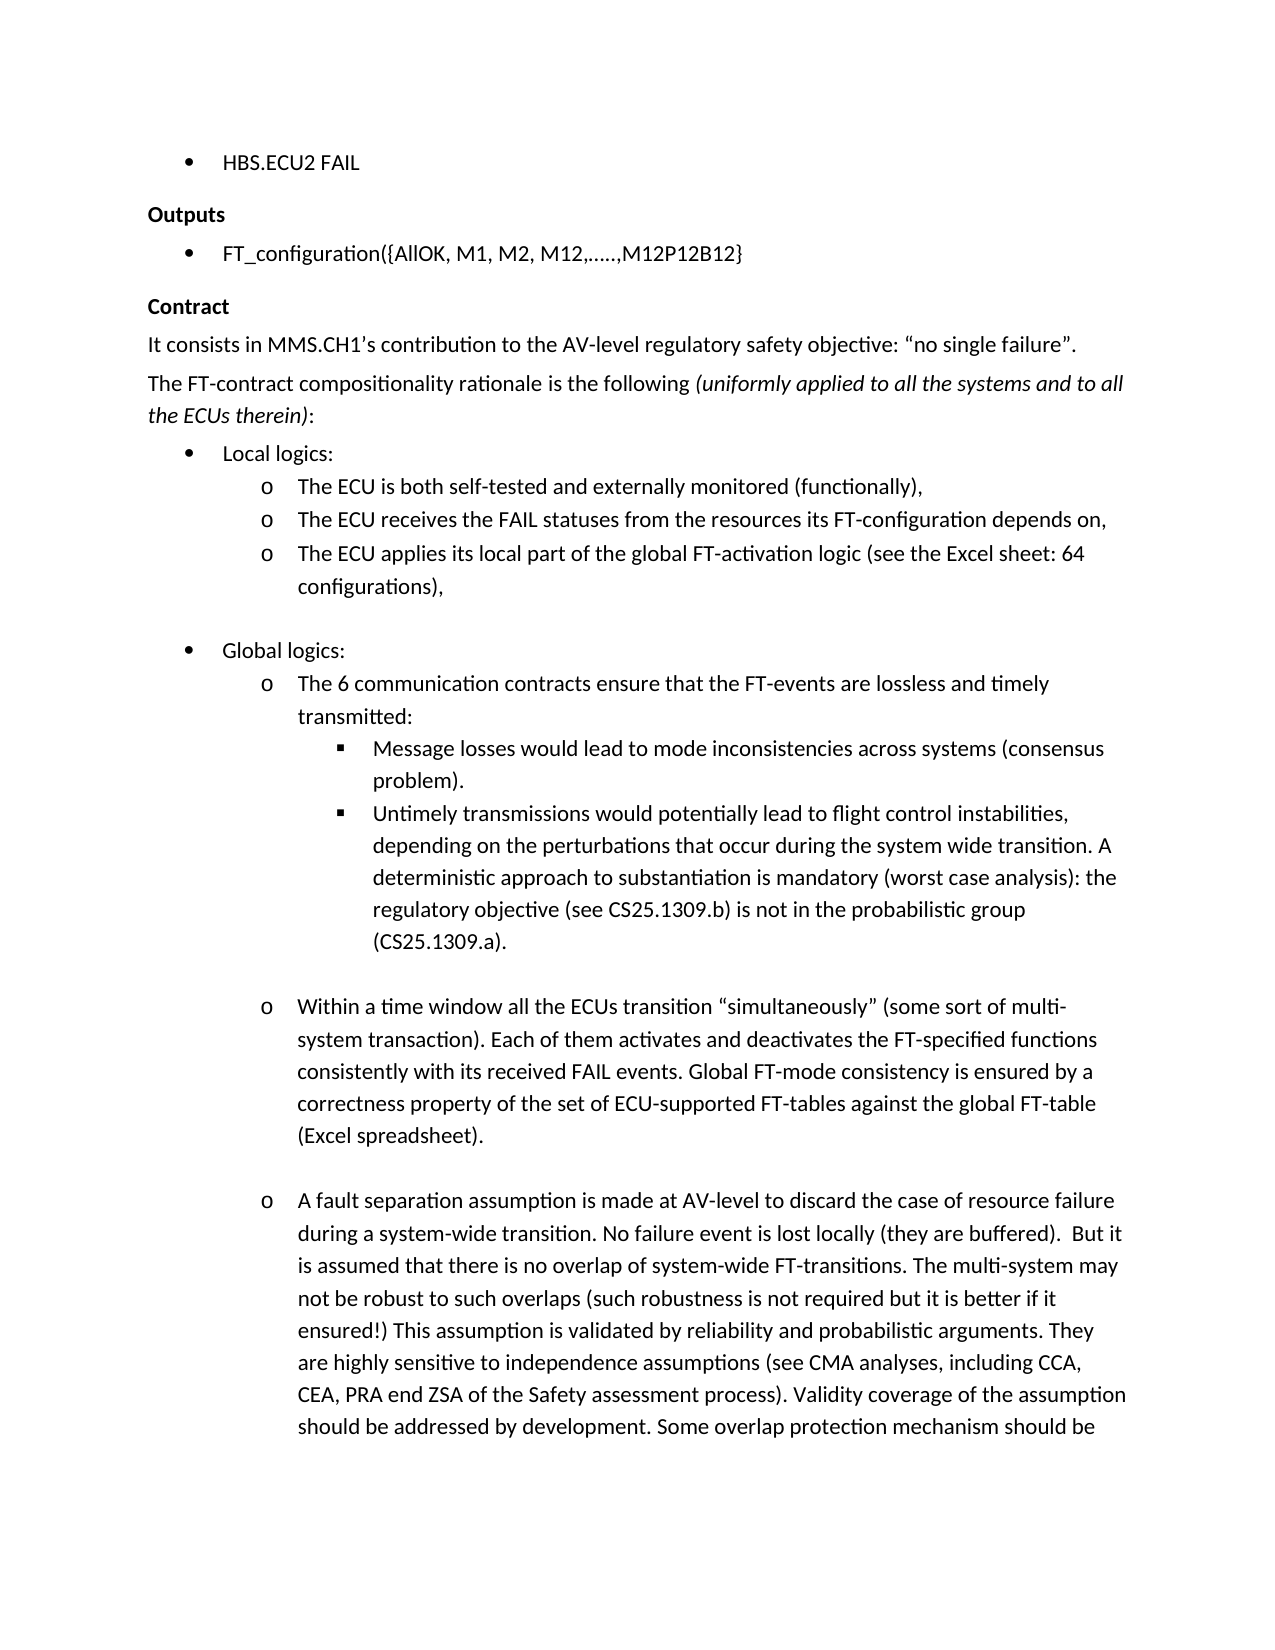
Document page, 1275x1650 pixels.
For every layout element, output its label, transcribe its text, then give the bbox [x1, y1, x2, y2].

text Outputs [148, 201, 1127, 229]
list Within a time window all the ECUs transition “simultaneously” (some sort of multi-system transaction). Each of them activates and deactivates the FT-specified functions consistently with its received FAIL events. Global FT-mode consistency is ensured by a correctness property of the set of ECU-supported FT-tables against the global FT-table (Excel spreadsheet). [260, 992, 1127, 1150]
text Contract [148, 292, 1127, 320]
list The ECU applies its local part of the global FT-activation logic (see the Excel sheet: 64 configurations), [260, 539, 1127, 600]
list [260, 1186, 1127, 1441]
list Message losses would lead to mode inconsistencies across systems (consensus problem). [335, 734, 1127, 794]
list Global logics: [185, 637, 1127, 664]
list HBS.ECU2 FAIL [185, 148, 1127, 176]
list FT_configuration({AllOK, M1, M2, M12,…..,M12P12B12} [185, 239, 1127, 267]
list The ECU receives the FAIL statuses from the resources its FT-configuration depends on, [260, 505, 1127, 534]
list Untimely transmissions would potentially lead to flight control instabilities, depending on the perturbations that occur during the system wide transition. A deterministic approach to substantiation is mandatory (worst case analysis): the regulatory objective (see CS25.1309.b) is not in the probabilistic group (CS25.1309.a). [335, 799, 1127, 955]
list The ECU is both self-tested and externally monitored (functionally), [260, 472, 1127, 501]
text It consists in MMS.CH1’s contribution to the AV-level regulatory safety objective: “no single failure”. [148, 331, 1127, 358]
list Local logics: [185, 439, 1127, 468]
text The FT-contract compositionality rationale is the following (uniformly applied to all the systems and to all the ECUs therein): [148, 369, 1127, 429]
list The 6 communication contracts ensure that the FT-events are lossless and timely transmitted: [260, 669, 1127, 730]
